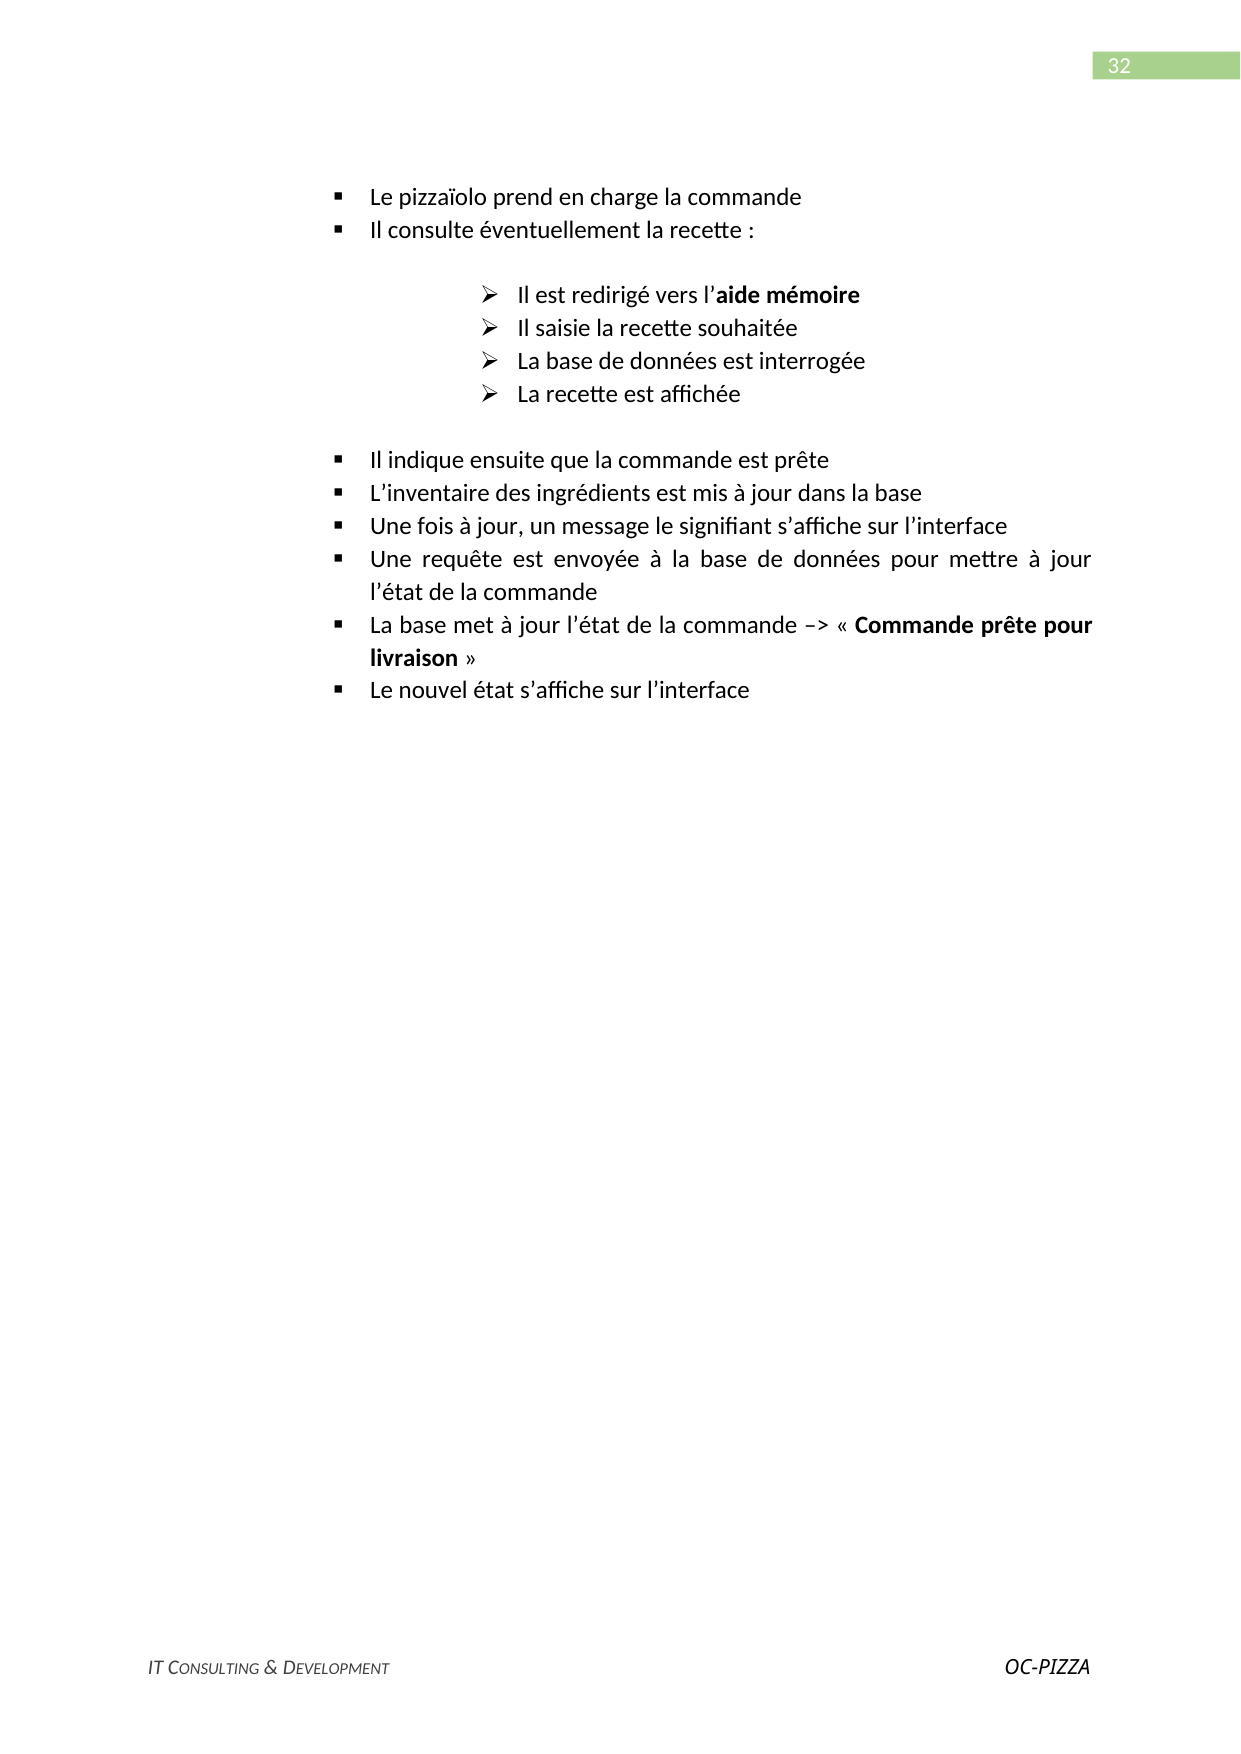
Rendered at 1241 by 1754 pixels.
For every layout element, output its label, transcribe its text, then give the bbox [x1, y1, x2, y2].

list Le pizzaïolo prend en charge la commande [332, 181, 1093, 211]
list La base met à jour l’état de la commande –> « Commande prête pour livraison » [332, 609, 1093, 672]
list Il saisie la recette souhaitée [480, 312, 1093, 343]
list Une fois à jour, un message le signifiant s’affiche sur l’interface [332, 510, 1093, 541]
list Le nouvel état s’affiche sur l’interface [332, 674, 1093, 705]
list Il indique ensuite que la commande est prête [332, 444, 1093, 475]
list La base de données est interrogée [480, 345, 1093, 376]
list Il consulte éventuellement la recette : [332, 214, 1093, 244]
list La recette est affichée [480, 378, 1093, 409]
list Il est redirigé vers l’aide mémoire [480, 279, 1093, 310]
list Une requête est envoyée à la base de données pour mettre à jour l’état de la commande [332, 543, 1093, 606]
list L’inventaire des ingrédients est mis à jour dans la base [332, 477, 1093, 508]
